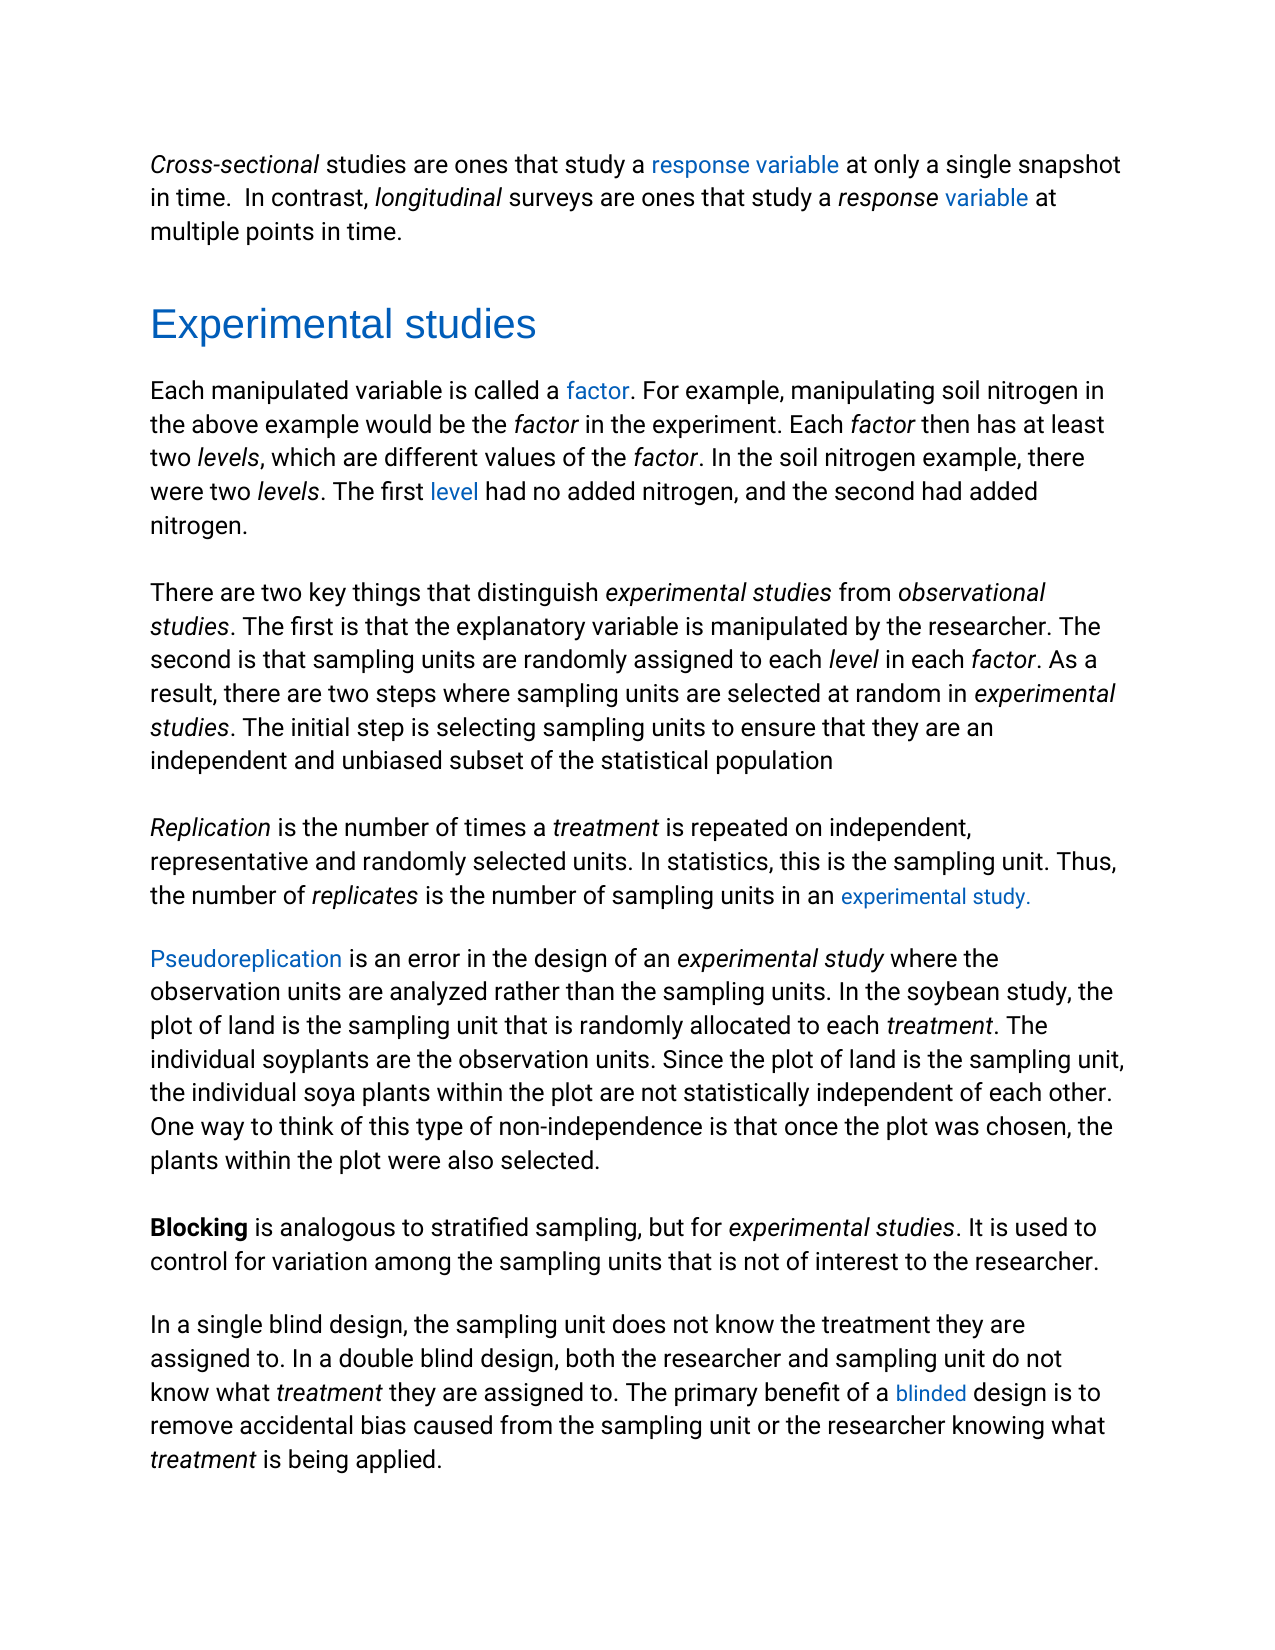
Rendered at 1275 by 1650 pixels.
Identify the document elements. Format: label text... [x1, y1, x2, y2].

text Each manipulated variable is called a factor. For example, manipulating soil nitrogen in the above example would be the factor in the experiment. Each factor then has at least two levels, which are different values of the factor. In the soil nitrogen example, there were two levels. The first level had no added nitrogen, and the second had added nitrogen. [150, 376, 1125, 540]
text Pseudoreplication is an error in the design of an experimental study where the observation units are analyzed rather than the sampling units. In the soybean study, the plot of land is the sampling unit that is randomly allocated to each treatment. The individual soyplants are the observation units. Since the plot of land is the sampling unit, the individual soya plants within the plot are not statistically independent of each other. One way to think of this type of non-independence is that once the plot was chosen, the plants within the plot were also selected. [150, 1074, 1125, 1175]
text In a single blind design, the sampling unit does not know the treatment they are assigned to. In a double blind design, both the researcher and sampling unit do not know what treatment they are assigned to. The primary benefit of a blinded design is to remove accidental bias caused from the sampling unit or the researcher knowing what treatment is being applied. [150, 1311, 1125, 1474]
text Blocking is analogous to stratified sampling, but for experimental studies. It is used to control for variation among the sampling units that is not of interest to the researcher. [150, 1213, 1125, 1276]
subtitle Experimental studies [150, 293, 1125, 353]
text There are two key things that distinguish experimental studies from observational studies. The first is that the explanatory variable is manipulated by the researcher. The second is that sampling units are randomly assigned to each level in each factor. As a result, there are two steps where sampling units are selected at random in experimental studies. The initial step is selecting sampling units to ensure that they are an independent and unbiased subset of the statistical population [150, 578, 1125, 776]
text Pseudoreplication is an error in the design of an experimental study where the observation units are analyzed rather than the sampling units. In the soybean study, the plot of land is the sampling unit that is randomly allocated to each treatment. The individual soyplants are the observation units. Since the plot of land is the sampling unit, the individual soya plants within the plot are not statistically independent of each other. One way to think of this type of non-independence is that once the plot was chosen, the plants within the plot were also selected. [150, 944, 1125, 1045]
text Replication is the number of times a treatment is repeated on independent, representative and randomly selected units. In statistics, this is the sampling unit. Thus, the number of replicates is the number of sampling units in an experimental study. [150, 814, 1125, 910]
text Cross-sectional studies are ones that study a response variable at only a single snapshot in time. In contrast, longitudinal surveys are ones that study a response variable at multiple points in time. [150, 150, 1125, 247]
